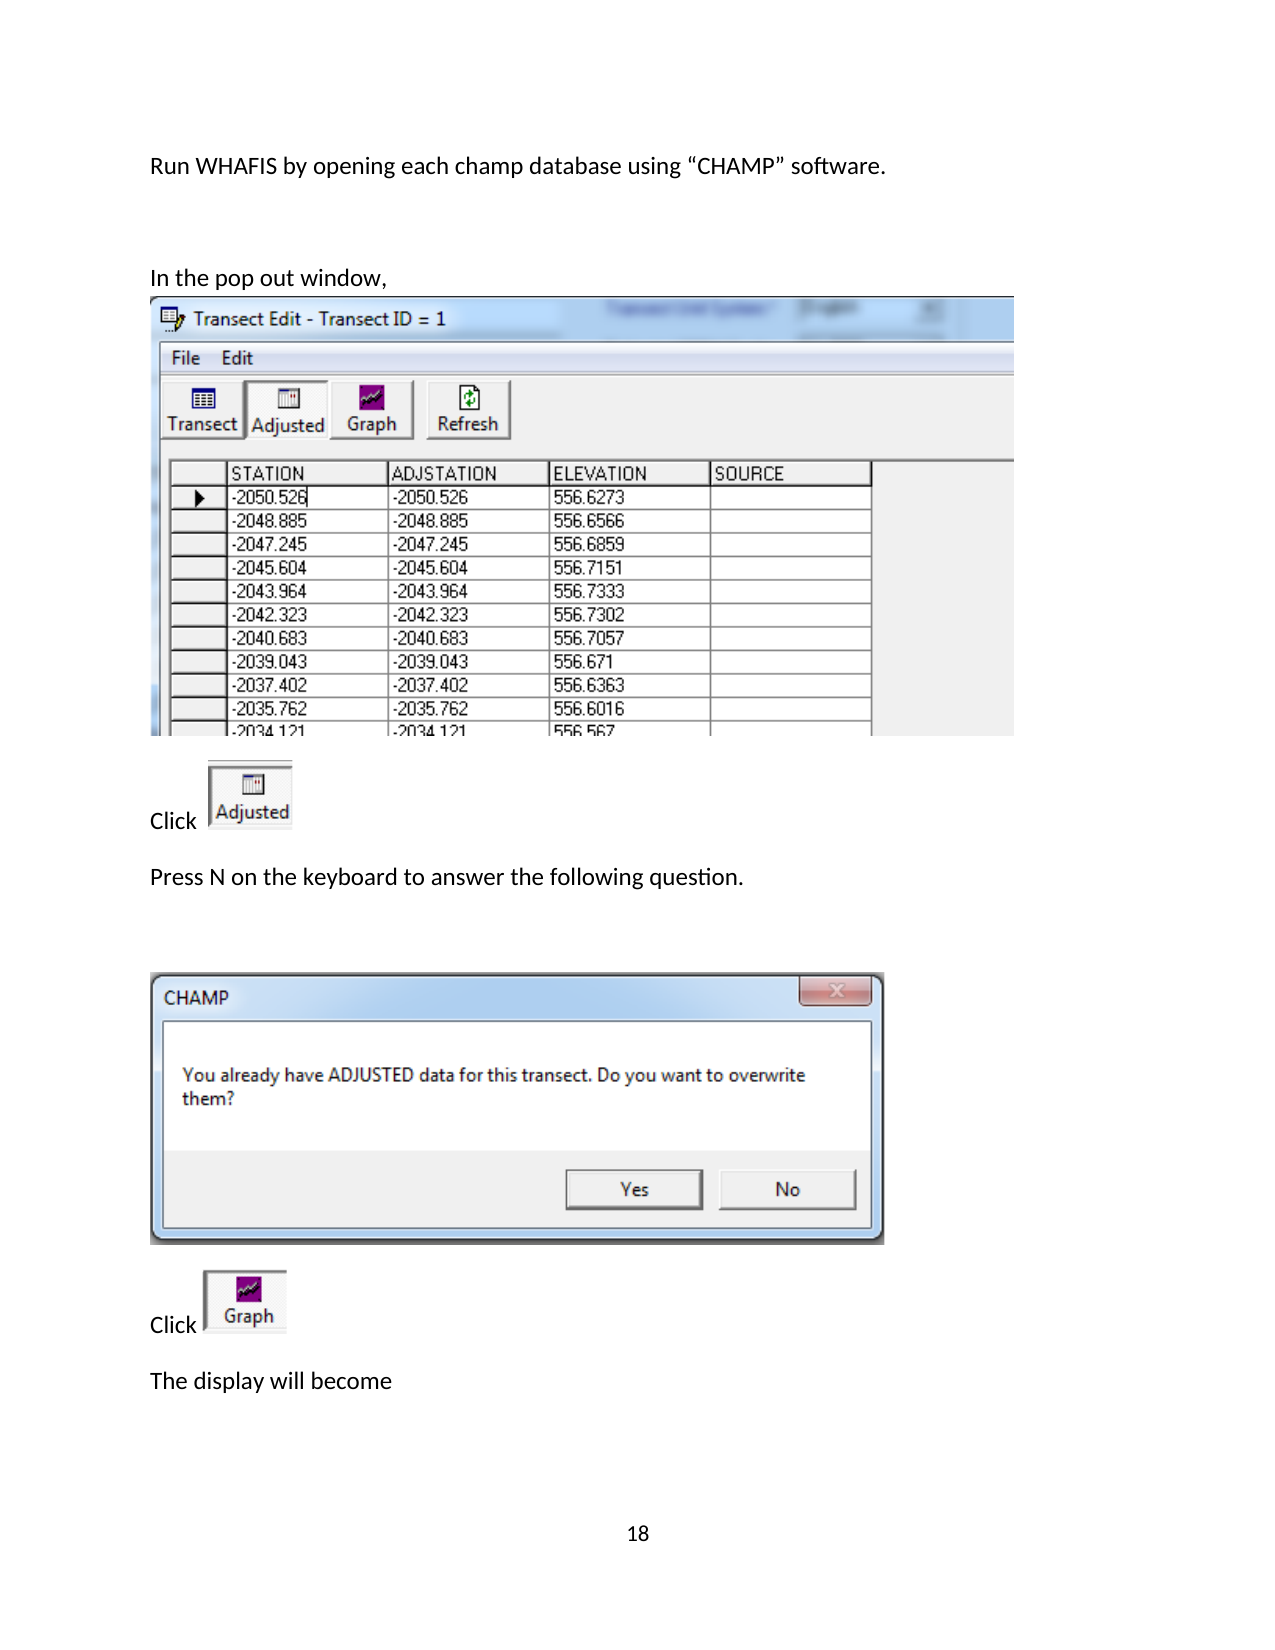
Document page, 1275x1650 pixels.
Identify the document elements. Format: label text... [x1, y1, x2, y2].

text Press N on the keyboard to answer the following question. [150, 861, 1125, 891]
text The display will become [150, 1365, 1125, 1395]
picture [150, 972, 885, 1245]
picture [202, 1269, 287, 1334]
text Click [150, 1269, 1125, 1339]
text Run WHAFIS by opening each champ database using “CHAMP” software. [150, 150, 1125, 181]
picture [150, 296, 1014, 736]
text Click [150, 760, 1125, 835]
picture [208, 760, 293, 830]
